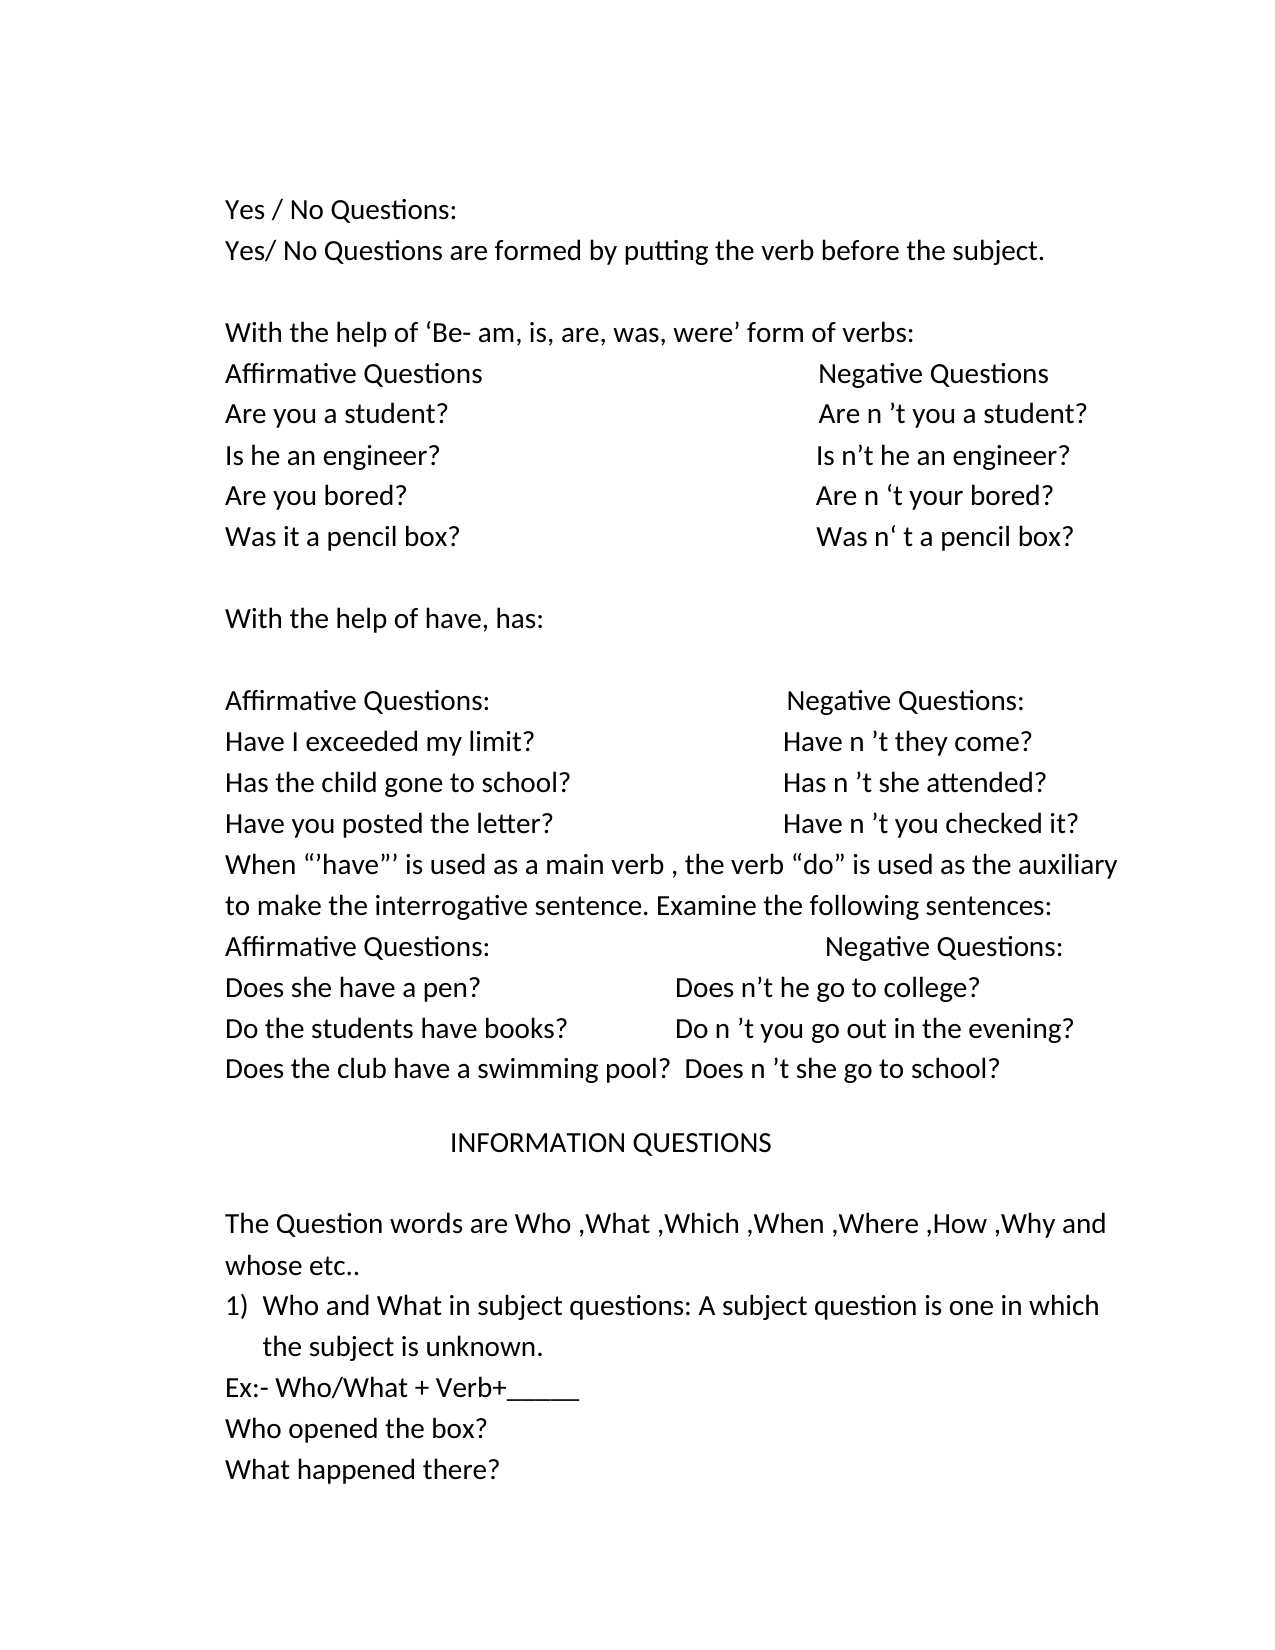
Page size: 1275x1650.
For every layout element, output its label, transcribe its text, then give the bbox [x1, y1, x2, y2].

list Ex:- Who/What + Verb+_____ [225, 1369, 1125, 1405]
list Affirmative Questions: Negative Questions: [225, 928, 1125, 963]
list Yes/ No Questions are formed by putting the verb before the subject. [225, 232, 1125, 267]
list Who and What in subject questions: A subject question is one in which the subject is unknown. [225, 1287, 1125, 1364]
list Have you posted the letter? Have n ’t you checked it? [225, 805, 1125, 841]
list Is he an engineer? Is n’t he an engineer? [225, 437, 1125, 472]
list INFORMATION QUESTIONS [225, 1124, 1125, 1159]
list Affirmative Questions Negative Questions [225, 355, 1125, 390]
list Does the club have a swimming pool? Does n ’t she go to school? [225, 1051, 1125, 1086]
list Was it a pencil box? Was n‘ t a pencil box? [225, 518, 1125, 554]
list What happened there? [225, 1451, 1125, 1487]
list Are you bored? Are n ‘t your bored? [225, 477, 1125, 513]
list When “’have”’ is used as a main verb , the verb “do” is used as the auxiliary to make the interrogative sentence. Examine the following sentences: [225, 846, 1125, 922]
list Yes / No Questions: [225, 191, 1125, 227]
list Affirmative Questions: Negative Questions: [225, 682, 1125, 718]
list Has the child gone to school? Has n ’t she attended? [225, 764, 1125, 800]
list Are you a student? Are n ’t you a student? [225, 396, 1125, 431]
list Have I exceeded my limit? Have n ’t they come? [225, 723, 1125, 759]
list Who opened the box? [225, 1410, 1125, 1446]
list With the help of have, has: [225, 600, 1125, 636]
list With the help of ‘Be- am, is, are, was, were’ form of verbs: [225, 314, 1125, 349]
list Does she have a pen? Does n’t he go to college? [225, 969, 1125, 1004]
list Do the students have books? Do n ’t you go out in the evening? [225, 1010, 1125, 1045]
list The Question words are Who ,What ,Which ,When ,Where ,How ,Why and whose etc.. [225, 1206, 1125, 1282]
